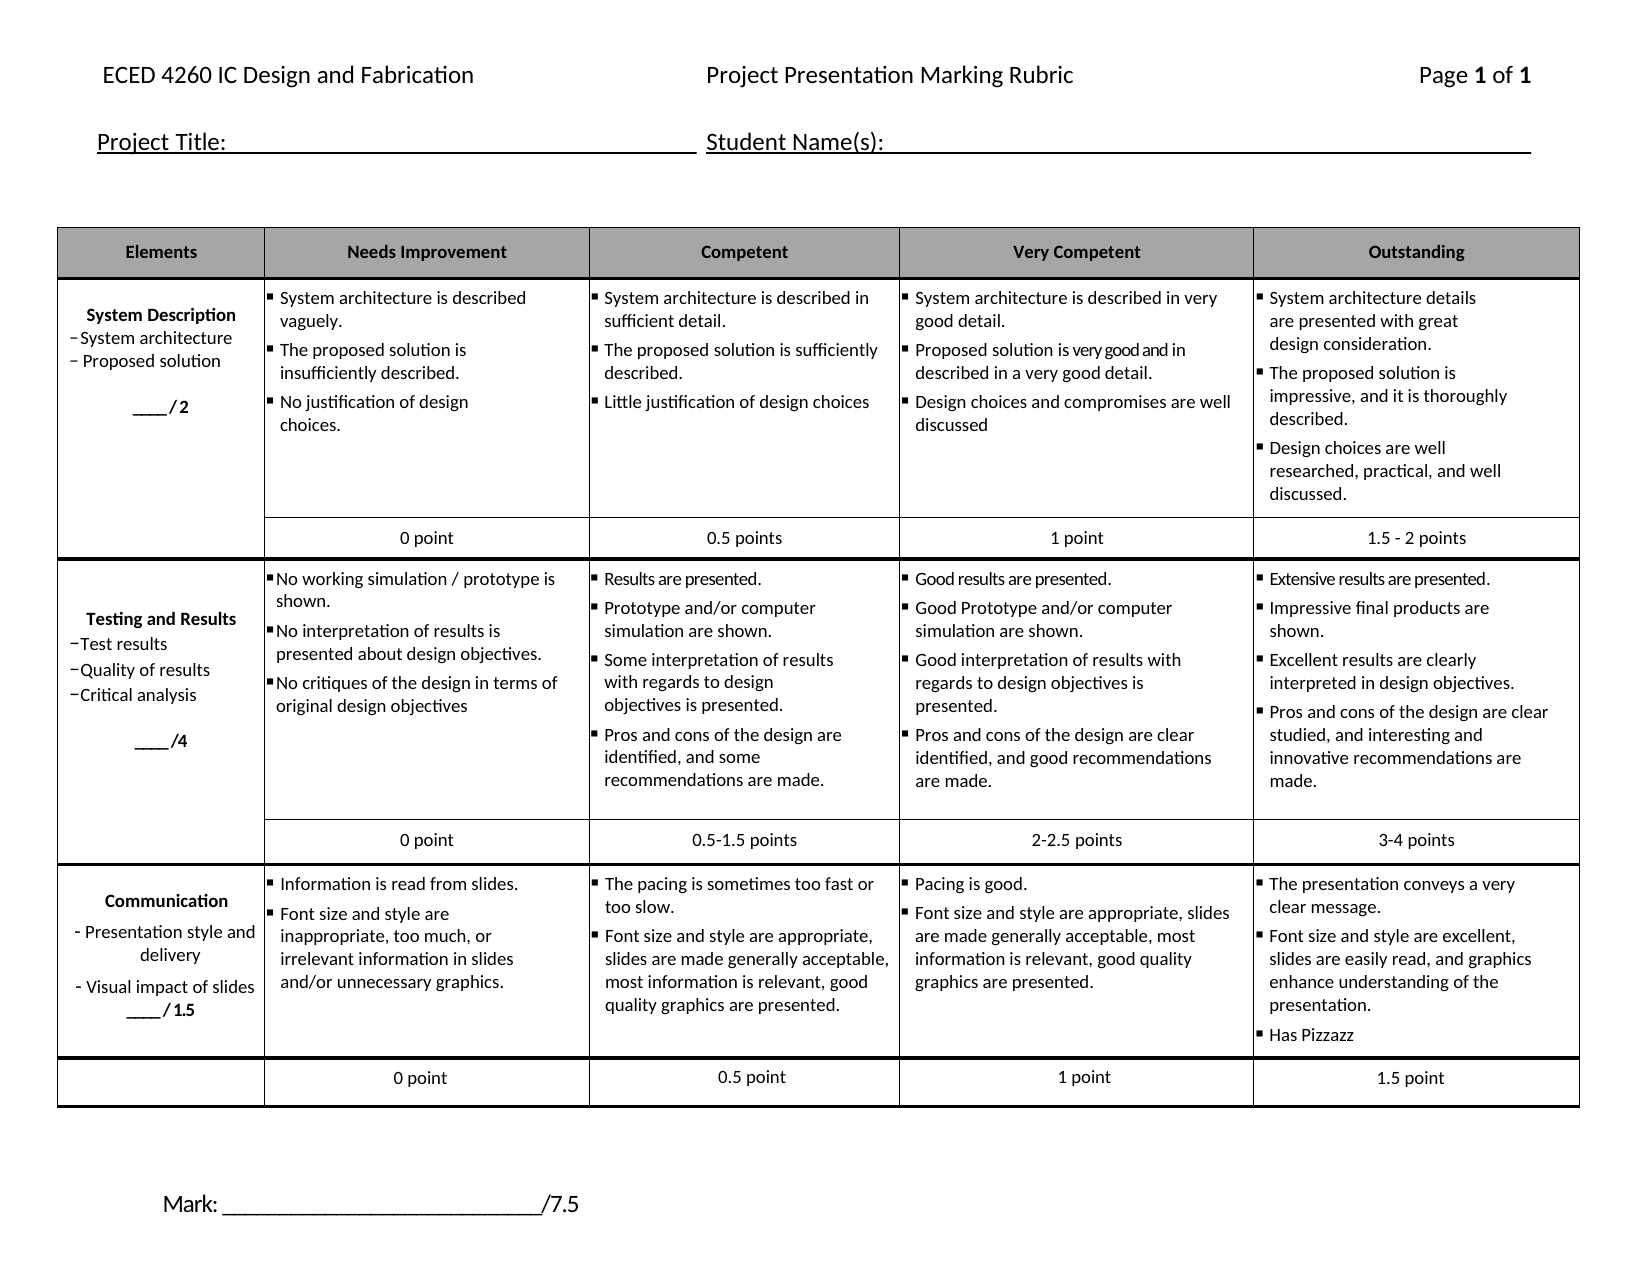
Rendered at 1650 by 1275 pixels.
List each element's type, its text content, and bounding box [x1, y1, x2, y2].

table_header Competent [590, 228, 899, 277]
table_cell Information is read from slides. Font size and style are inappropriate, too much, or irrelevant information in slides and/or unnecessary graphics. [265, 866, 589, 1056]
table_cell 0.5 point [590, 1060, 899, 1104]
table_cell Testing and Results Test results Quality of results Critical analysis ____ /4 [58, 561, 264, 863]
table_cell System Description System architecture Proposed solution ____ / 2 [58, 280, 264, 557]
table_cell 2-2.5 points [900, 820, 1253, 863]
table_cell System architecture is described in very good detail. Proposed solution is very good and in described in a very good detail. Design choices and compromises are well discussed [900, 280, 1253, 517]
table_header Project Title: [97, 130, 697, 152]
table_header Student Name(s): [697, 130, 1531, 155]
table_header Elements [58, 228, 264, 277]
table_cell 1 point [900, 518, 1253, 557]
table_cell Extensive results are presented. Impressive final products are shown. Excellent results are clearly interpreted in design objectives. Pros and cons of the design are clear studied, and interesting and innovative recommendations are made. [1254, 561, 1579, 819]
table_cell Results are presented. Prototype and/or computer simulation are shown. Some interpretation of results with regards to design objectives is presented. Pros and cons of the design are identified, and some recommendations are made. [590, 561, 899, 819]
table_cell 0 point [265, 518, 589, 557]
text Mark: ____________________________/7.5 [87, 1188, 1552, 1219]
table_cell 0.5-1.5 points [590, 820, 899, 863]
table_cell Communication Presentation style and delivery Visual impact of slides ____ / 1.5 [58, 866, 264, 1056]
table_cell 3-4 points [1254, 820, 1579, 863]
table_cell System architecture is described in sufficient detail. The proposed solution is sufficiently described. Little justification of design choices [590, 280, 899, 517]
table_cell [58, 1060, 264, 1104]
table_cell Pacing is good. Font size and style are appropriate, slides are made generally acceptable, most information is relevant, good quality graphics are presented. [900, 866, 1253, 1056]
table_cell 0 point [265, 1060, 589, 1104]
table_cell Good results are presented. Good Prototype and/or computer simulation are shown. Good interpretation of results with regards to design objectives is presented. Pros and cons of the design are clear identified, and good recommendations are made. [900, 561, 1253, 819]
table_cell 0.5 points [590, 518, 899, 557]
table_header Needs Improvement [265, 228, 589, 277]
table_cell 1.5 - 2 points [1254, 518, 1579, 557]
table_cell No working simulation / prototype is shown. No interpretation of results is presented about design objectives. No critiques of the design in terms of original design objectives [265, 561, 589, 819]
table_cell 0 point [265, 820, 589, 863]
table_cell The presentation conveys a very clear message. Font size and style are excellent, slides are easily read, and graphics enhance understanding of the presentation. Has Pizzazz [1254, 866, 1579, 1056]
table_cell System architecture details are presented with great design consideration. The proposed solution is impressive, and it is thoroughly described. Design choices are well researched, practical, and well discussed. [1254, 280, 1579, 517]
table_cell The pacing is sometimes too fast or too slow. Font size and style are appropriate, slides are made generally acceptable, most information is relevant, good quality graphics are presented. [590, 866, 899, 1056]
table_header Very Competent [900, 228, 1253, 277]
table_header Outstanding [1254, 228, 1579, 277]
table_cell System architecture is described vaguely. The proposed solution is insufficiently described. No justification of design choices. [265, 280, 589, 517]
table_cell 1 point [900, 1060, 1253, 1104]
table_cell 1.5 point [1254, 1060, 1579, 1104]
